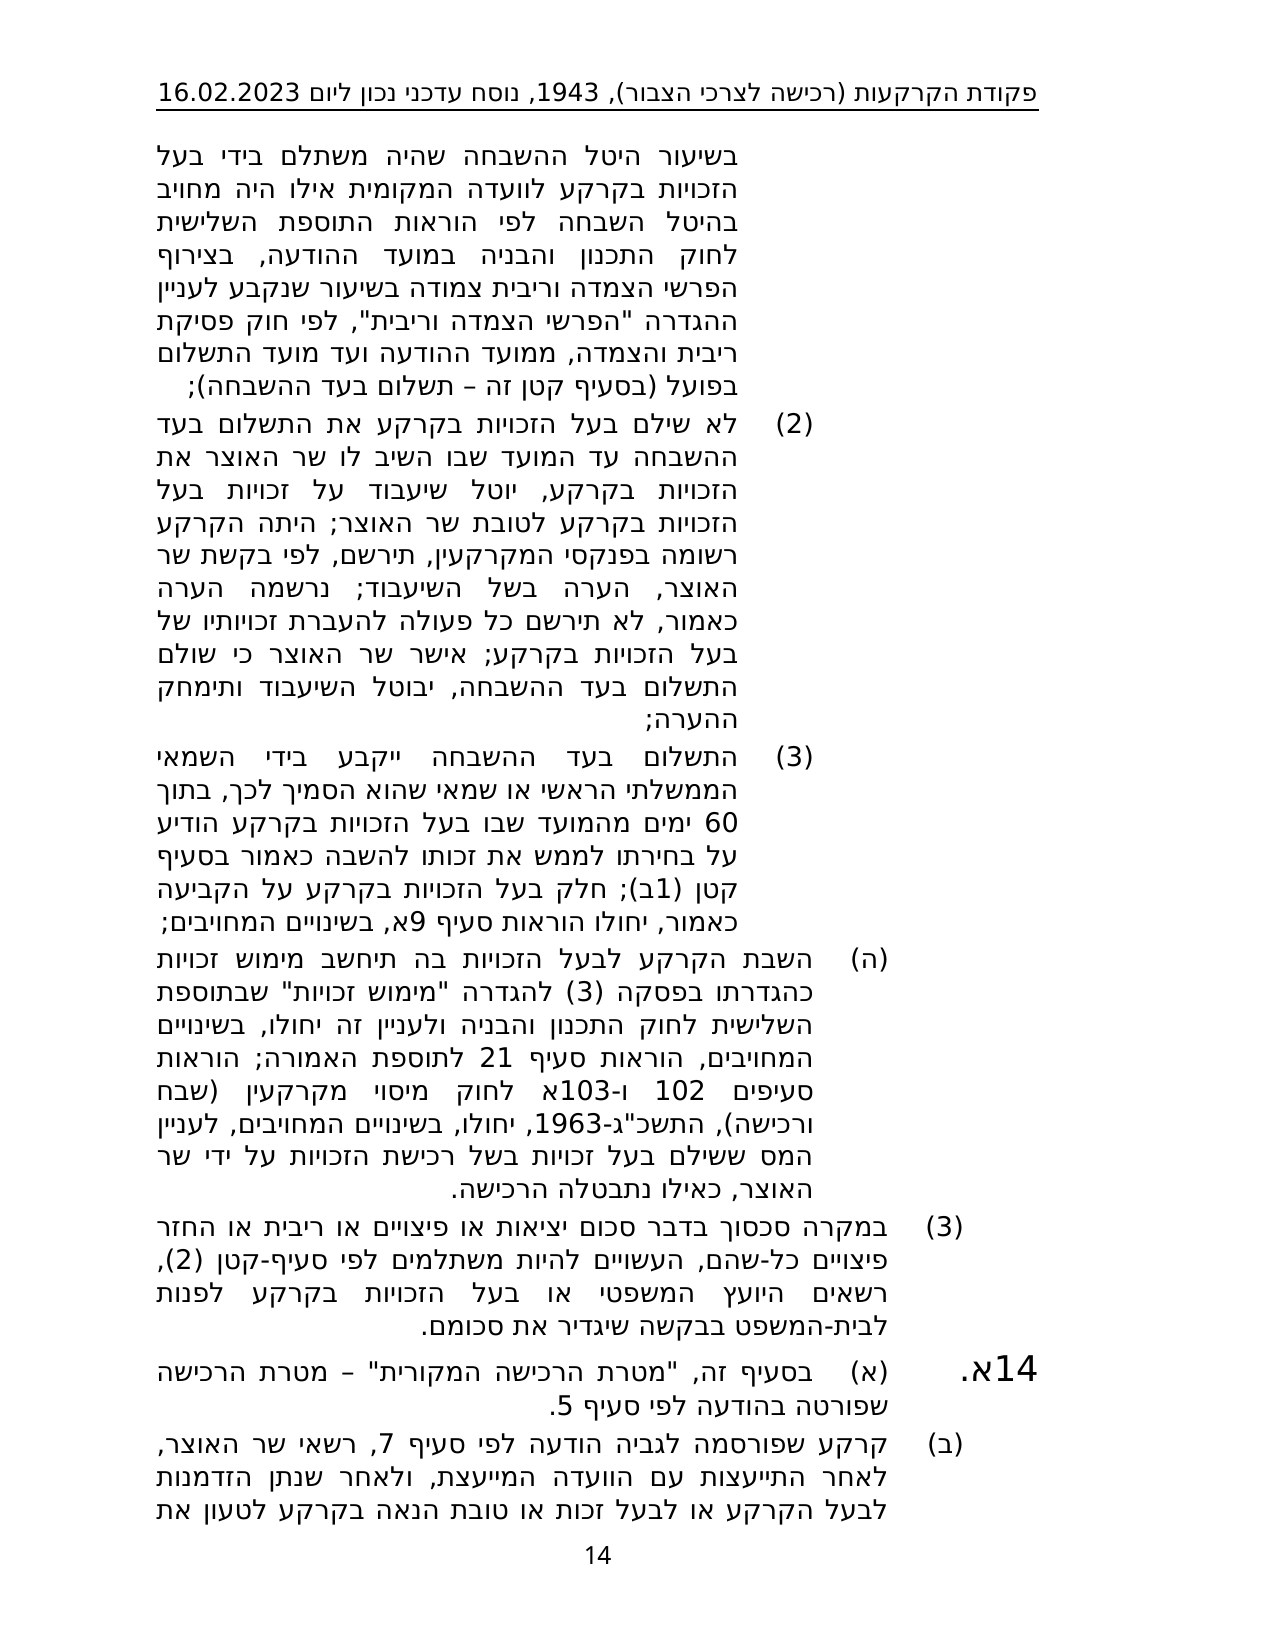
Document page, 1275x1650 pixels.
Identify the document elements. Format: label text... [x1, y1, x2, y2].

text (3) התשלום בעד ההשבחה ייקבע בידי השמאי הממשלתי הראשי או שמאי שהוא הסמיך לכך, בתוך 60 ימים מהמועד שבו בעל הזכויות בקרקע הודיע על בחירתו לממש את זכותו להשבה כאמור בסעיף קטן (1ב); חלק בעל הזכויות בקרקע על הקביעה כאמור, יחולו הוראות סעיף 9א, בשינויים המחויבים; [156, 846, 814, 1042]
text 14א. (א) בסעיף זה, "מטרת הרכישה המקורית" – מטרת הרכישה שפורטה בהודעה לפי סעיף 5. [156, 1452, 1039, 1527]
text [156, 147, 889, 506]
text (3) במקרה סכסוך בדבר סכום יציאות או פיצויים או ריבית או החזר פיצויים כל-שהם, העשויים להיות משתלמים לפי סעיף-קטן (2), רשאים היועץ המשפטי או בעל הזכויות בקרקע לפנות לבית-המשפט בבקשה שיגדיר את סכומם. [156, 1316, 964, 1446]
text (ה) השבת הקרקע לבעל הזכויות בה תיחשב מימוש זכויות כהגדרתו בפסקה (3) להגדרה "מימוש זכויות" שבתוספת השלישית לחוק התכנון והבניה ולעניין זה יחולו, בשינויים המחויבים, הוראות סעיף 21 לתוספת האמורה; הוראות סעיפים 102 ו-103א לחוק מיסוי מקרקעין (שבח ורכישה), התשכ"ג-1963, יחולו, בשינויים המחויבים, לעניין המס ששילם בעל זכויות בשל רכישת הזכויות על ידי שר האוצר, כאילו נתבטלה הרכישה. [156, 1048, 889, 1309]
text (2) לא שילם בעל הזכויות בקרקע את התשלום בעד ההשבחה עד המועד שבו השיב לו שר האוצר את הזכויות בקרקע, יוטל שיעבוד על זכויות בעל הזכויות בקרקע לטובת שר האוצר; היתה הקרקע רשומה בפנקסי המקרקעין, תירשם, לפי בקשת שר האוצר, הערה בשל השיעבוד; נרשמה הערה כאמור, לא תירשם כל פעולה להעברת זכויותיו של בעל הזכויות בקרקע; אישר שר האוצר כי שולם התשלום בעד ההשבחה, יבוטל השיעבוד ותימחק ההערה; [156, 513, 814, 840]
